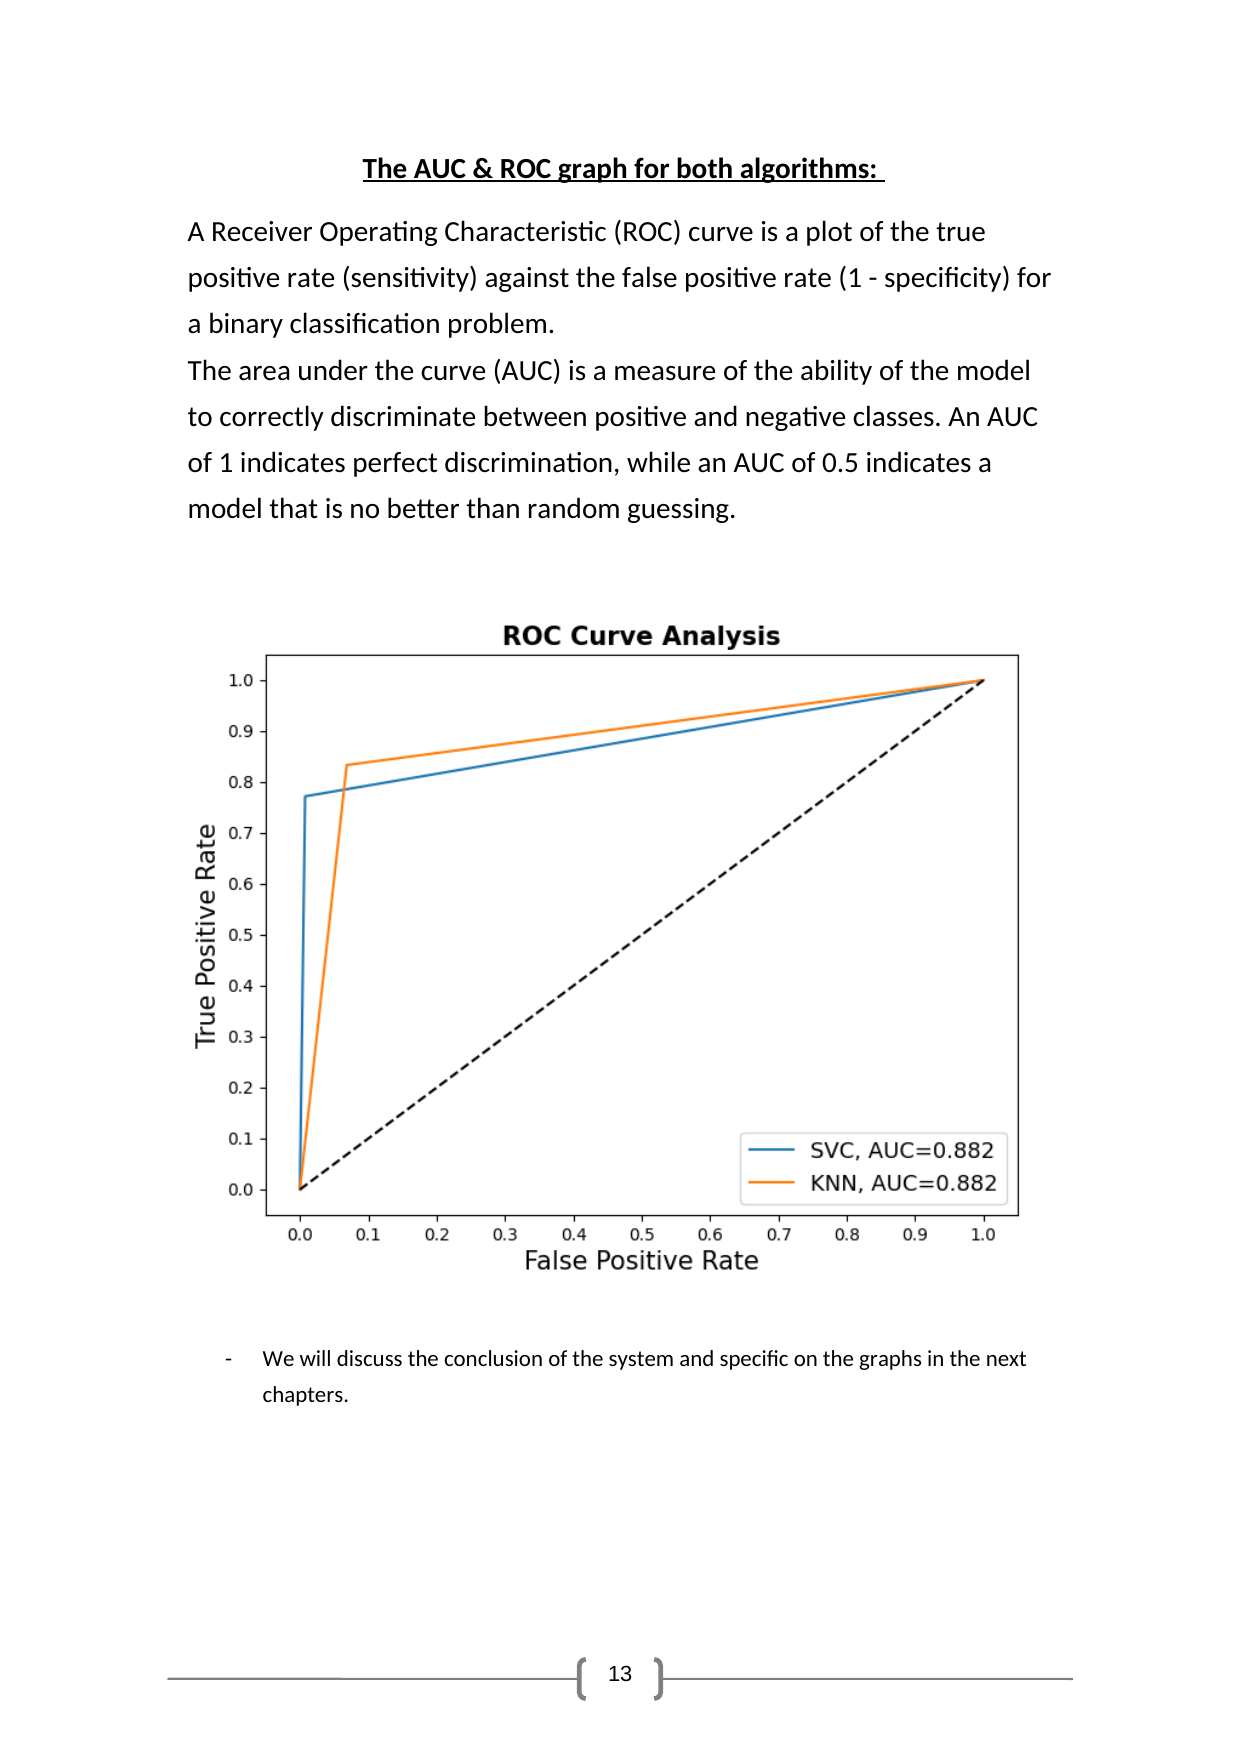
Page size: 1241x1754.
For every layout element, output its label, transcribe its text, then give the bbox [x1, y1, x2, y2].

text The AUC & ROC graph for both algorithms: [187, 150, 1053, 186]
picture [187, 616, 1053, 1283]
text A Receiver Operating Characteristic (ROC) curve is a plot of the true positive rate (sensitivity) against the false positive rate (1 - specificity) for a binary classification problem. The area under the curve (AUC) is a measure of the ability of the model to correctly discriminate between positive and negative classes. An AUC of 1 indicates perfect discrimination, while an AUC of 0.5 indicates a model that is no better than random guessing. [187, 213, 1053, 526]
list We will discuss the conclusion of the system and specific on the graphs in the next chapters. [225, 1344, 1053, 1408]
